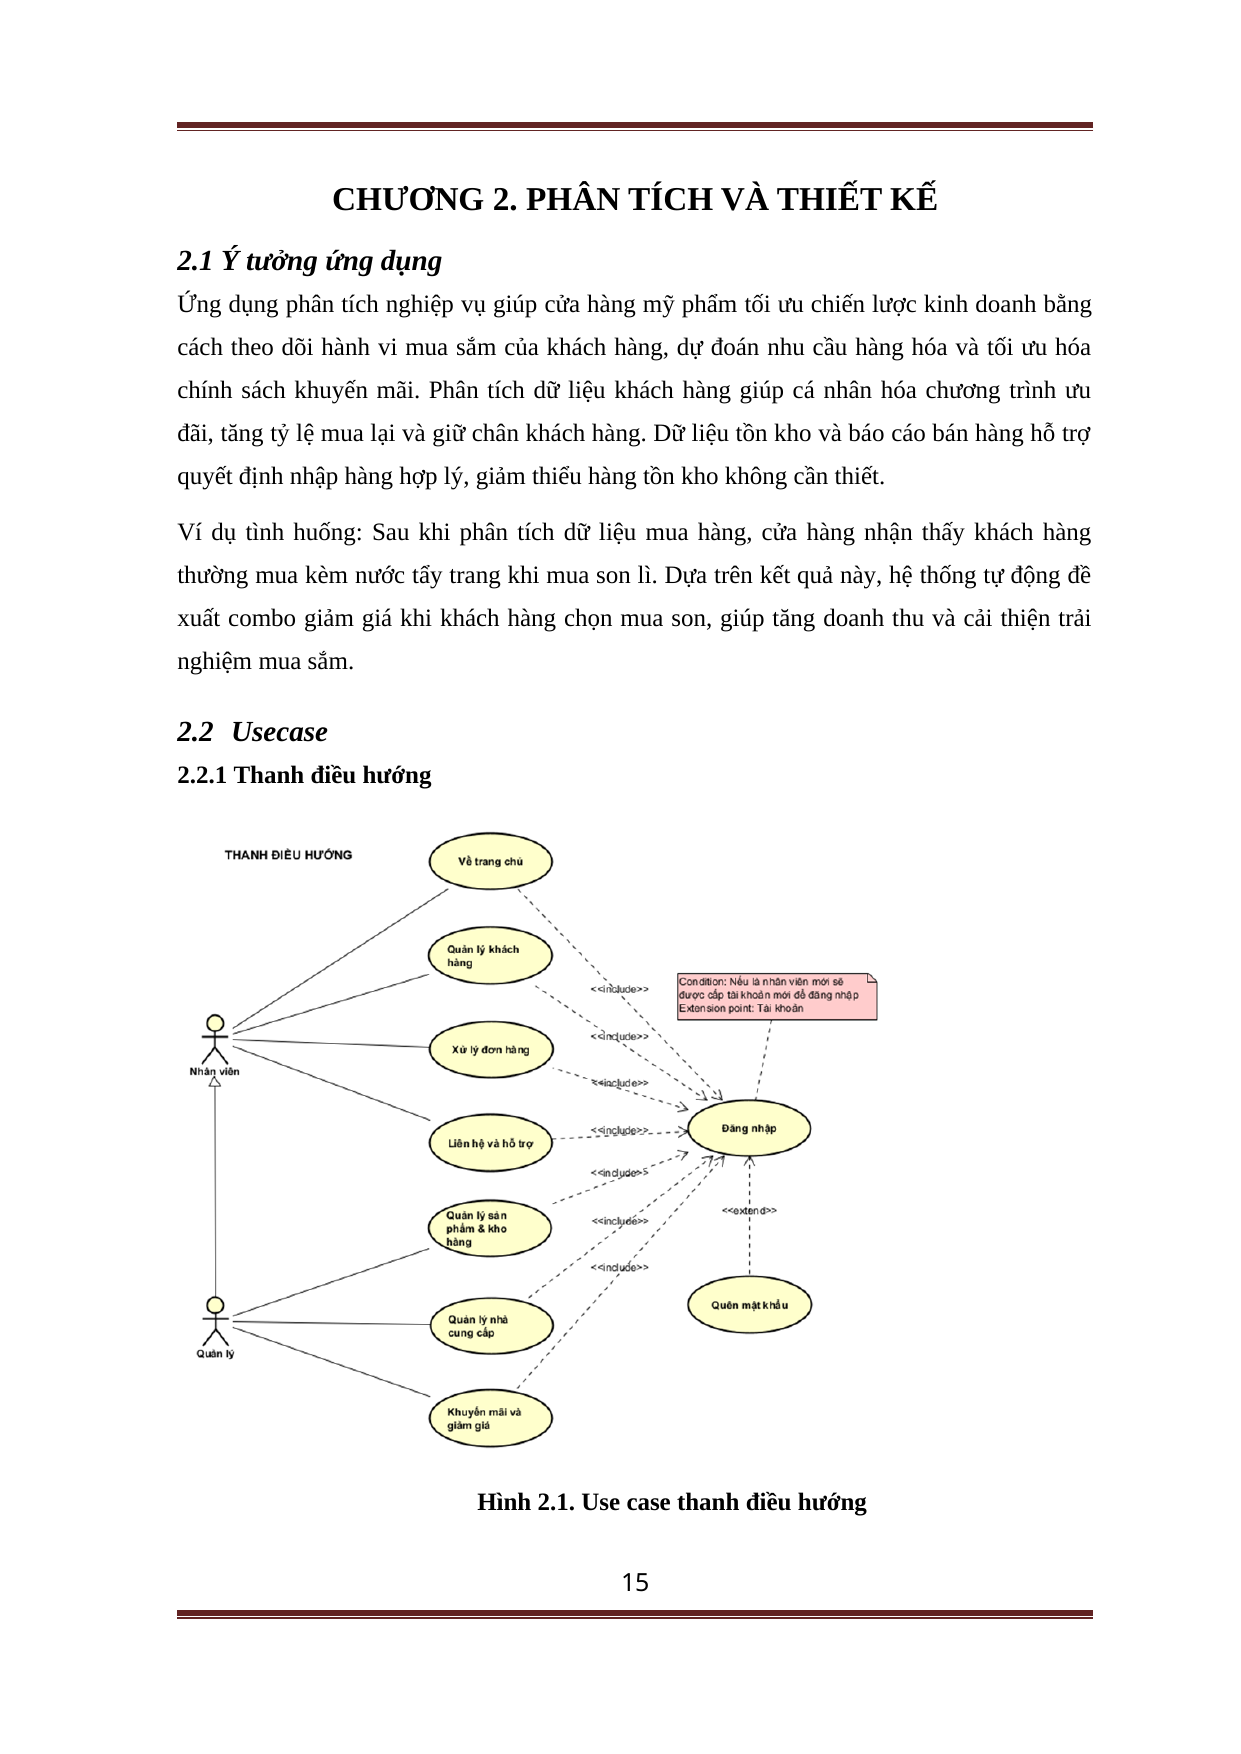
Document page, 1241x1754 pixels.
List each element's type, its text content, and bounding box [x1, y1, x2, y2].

text Ứng dụng phân tích nghiệp vụ giúp cửa hàng mỹ phẩm tối ưu chiến lược kinh doanh bằng cách theo dõi hành vi mua sắm của khách hàng, dự đoán nhu cầu hàng hóa và tối ưu hóa chính sách khuyến mãi. Phân tích dữ liệu khách hàng giúp cá nhân hóa chương trình ưu đãi, tăng tỷ lệ mua lại và giữ chân khách hàng. Dữ liệu tồn kho và báo cáo bán hàng hỗ trợ quyết định nhập hàng hợp lý, giảm thiểu hàng tồn kho không cần thiết. [177, 289, 1093, 490]
subtitle CHƯƠNG 2. PHÂN TÍCH VÀ THIẾT KẾ [177, 179, 1093, 218]
subtitle 2.1 Ý tưởng ứng dụng [177, 243, 1093, 276]
picture [177, 806, 881, 1458]
text Ví dụ tình huống: Sau khi phân tích dữ liệu mua hàng, cửa hàng nhận thấy khách hàng thường mua kèm nước tẩy trang khi mua son lì. Dựa trên kết quả này, hệ thống tự động đề xuất combo giảm giá khi khách hàng chọn mua son, giúp tăng doanh thu và cải thiện trải nghiệm mua sắm. [177, 517, 1093, 675]
subtitle 2.2 Usecase [177, 714, 1093, 748]
text Hình 2.1. Use case thanh điều hướng [177, 1487, 1093, 1516]
